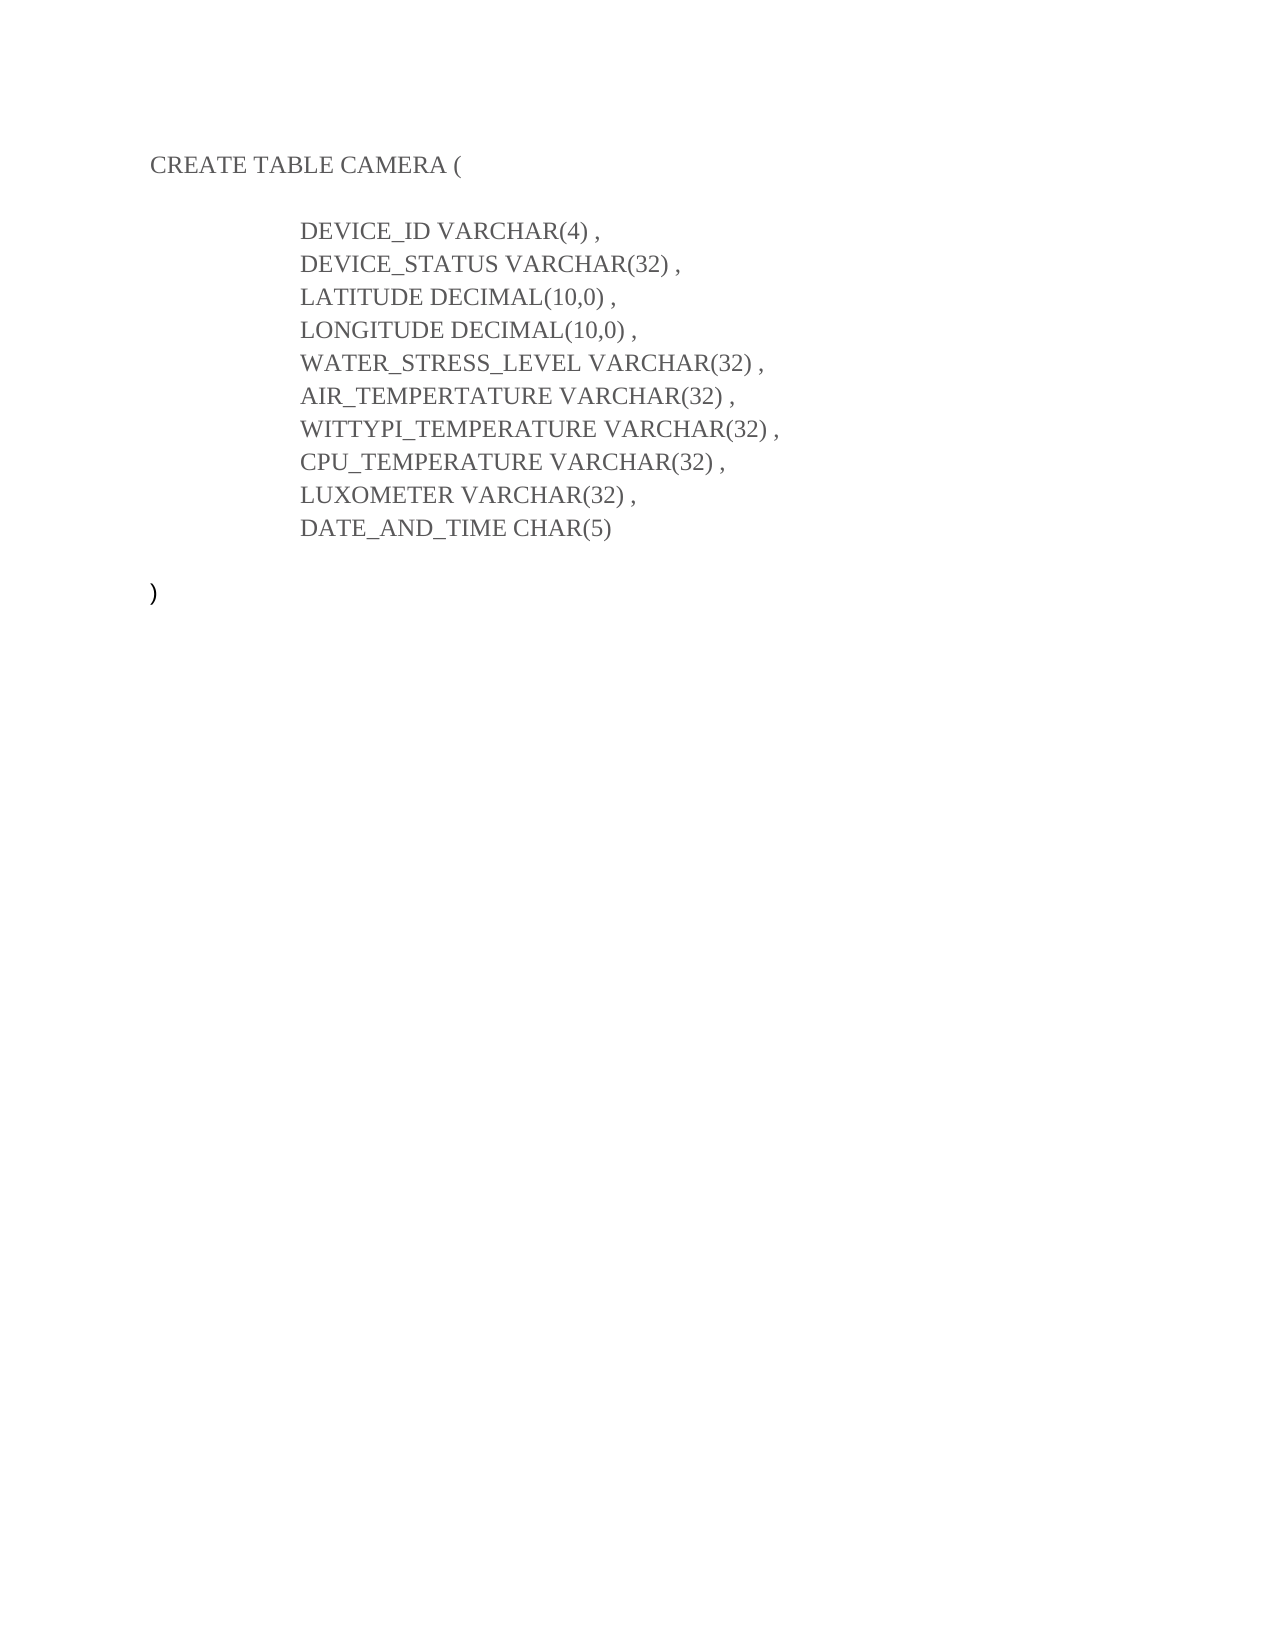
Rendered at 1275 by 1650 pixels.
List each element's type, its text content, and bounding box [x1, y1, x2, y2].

text DATE_AND_TIME CHAR(5) [300, 513, 1125, 542]
text CPU_TEMPERATURE VARCHAR(32) , [300, 447, 1125, 476]
text LATITUDE DECIMAL(10,0) , [300, 282, 1125, 311]
text AIR_TEMPERTATURE VARCHAR(32) , [300, 381, 1125, 410]
text WITTYPI_TEMPERATURE VARCHAR(32) , [300, 414, 1125, 443]
text WATER_STRESS_LEVEL VARCHAR(32) , [300, 348, 1125, 377]
text LUXOMETER VARCHAR(32) , [300, 480, 1125, 509]
text ) [150, 579, 1125, 606]
text CREATE TABLE CAMERA ( [150, 150, 1125, 179]
text DEVICE_STATUS VARCHAR(32) , [300, 249, 1125, 278]
text LONGITUDE DECIMAL(10,0) , [300, 315, 1125, 344]
text DEVICE_ID VARCHAR(4) , [300, 216, 1125, 245]
